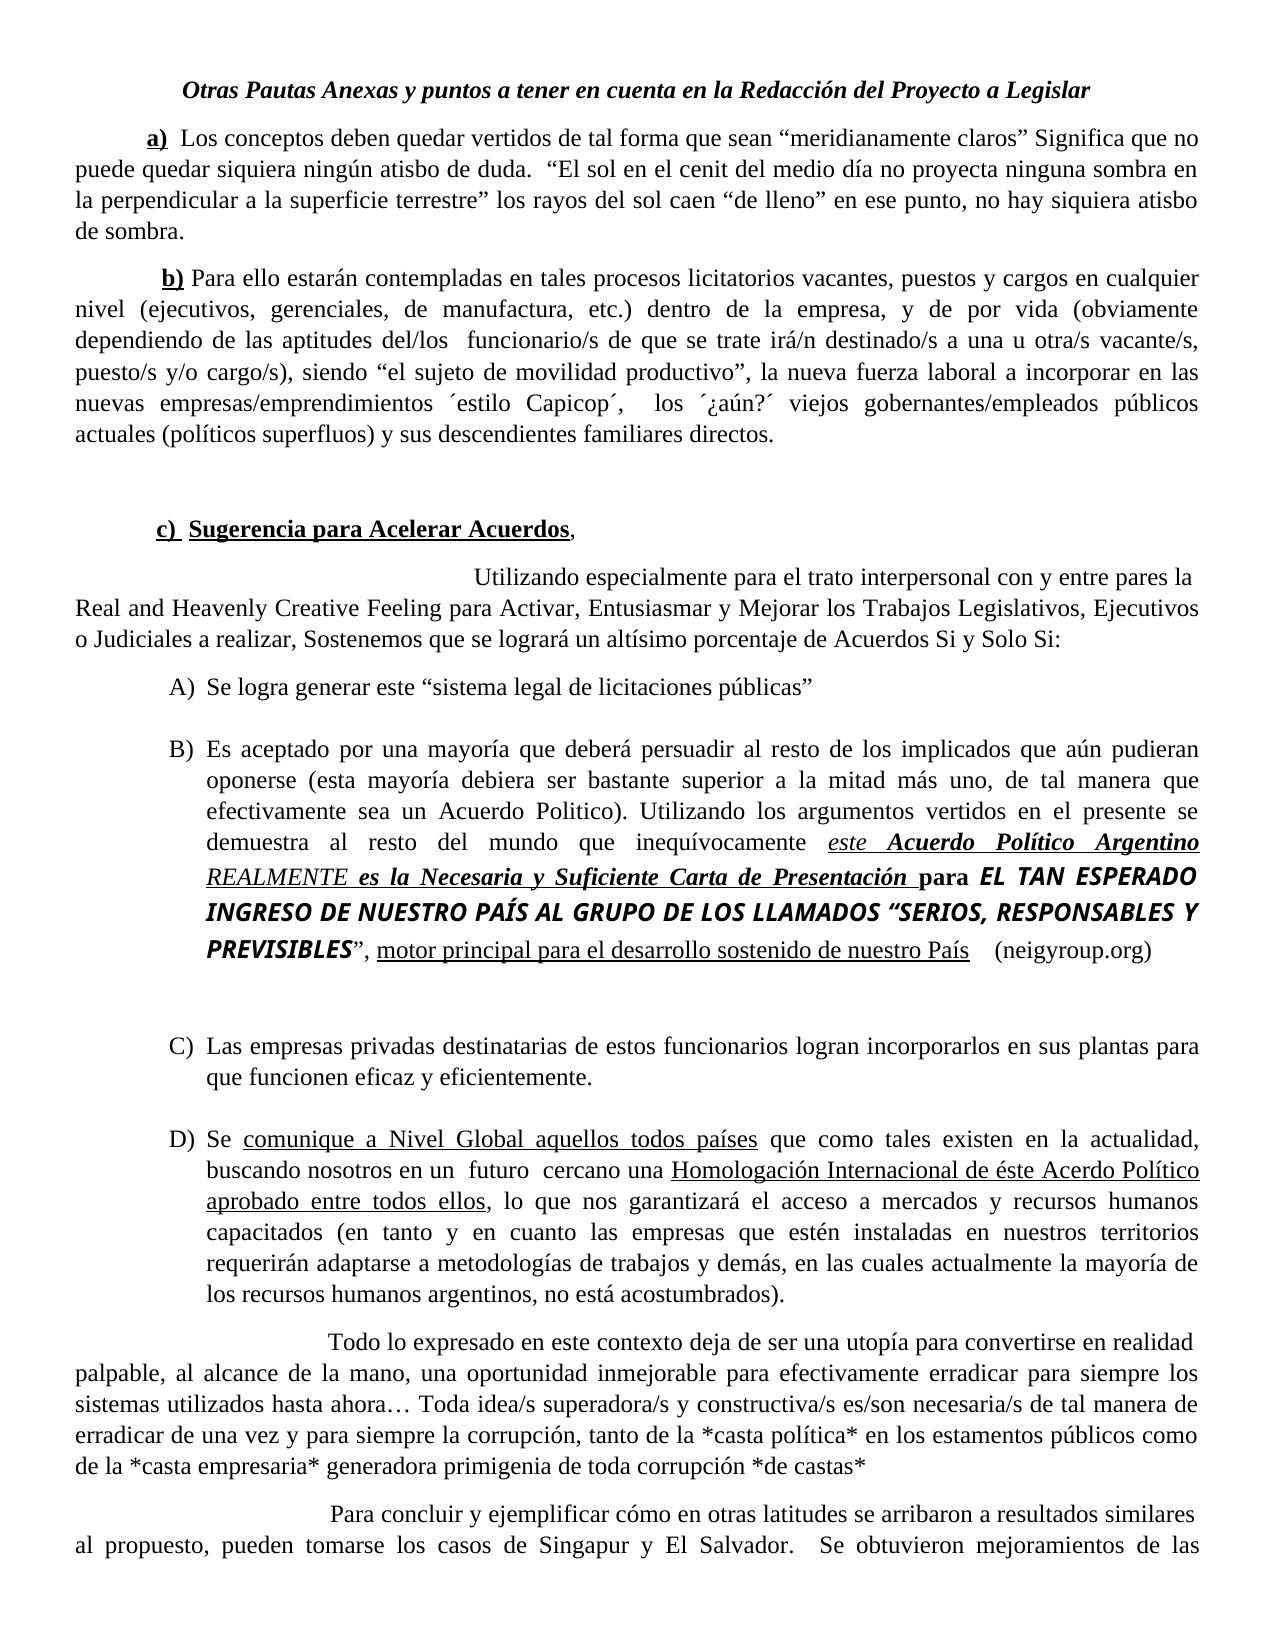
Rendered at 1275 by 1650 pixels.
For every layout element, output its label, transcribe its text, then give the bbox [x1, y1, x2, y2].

text c) Sugerencia para Acelerar Acuerdos, [75, 514, 1200, 543]
text b) Para ello estarán contempladas en tales procesos licitatorios vacantes, puestos y cargos en cualquier nivel (ejecutivos, gerenciales, de manufactura, etc.) dentro de la empresa, y de por vida (obviamente dependiendo de las aptitudes del/los funcionario/s de que se trate irá/n destinado/s a una u otra/s vacante/s, puesto/s y/o cargo/s), siendo “el sujeto de movilidad productivo”, la nueva fuerza laboral a incorporar en las nuevas empresas/emprendimientos ´estilo Capicop´, los ´¿aún?´ viejos gobernantes/empleados públicos actuales (políticos superfluos) y sus descendientes familiares directos. [75, 263, 1200, 447]
list Se comunique a Nivel Global aquellos todos países que como tales existen en la actualidad, buscando nosotros en un futuro cercano una Homologación Internacional de éste Acerdo Político aprobado entre todos ellos, lo que nos garantizará el acceso a mercados y recursos humanos capacitados (en tanto y en cuanto las empresas que estén instaladas en nuestros territorios requerirán adaptarse a metodologías de trabajos y demás, en las cuales actualmente la mayoría de los recursos humanos argentinos, no está acostumbrados). [169, 1124, 1200, 1308]
text a) Los conceptos deben quedar vertidos de tal forma que sean “meridianamente claros” Significa que no puede quedar siquiera ningún atisbo de duda. “El sol en el cenit del medio día no proyecta ninguna sombra en la perpendicular a la superficie terrestre” los rayos del sol caen “de lleno” en ese punto, no hay siquiera atisbo de sombra. [75, 123, 1200, 244]
text Todo lo expresado en este contexto deja de ser una utopía para convertirse en realidad palpable, al alcance de la mano, una oportunidad inmejorable para efectivamente erradicar para siempre los sistemas utilizados hasta ahora… Toda idea/s superadora/s y constructiva/s es/son necesaria/s de tal manera de erradicar de una vez y para siempre la corrupción, tanto de la *casta política* en los estamentos públicos como de la *casta empresaria* generadora primigenia de toda corrupción *de castas* [75, 1327, 1200, 1480]
text Otras Pautas Anexas y puntos a tener en cuenta en la Redacción del Proyecto a Legislar [75, 75, 1200, 104]
list Es aceptado por una mayoría que deberá persuadir al resto de los implicados que aún pudieran oponerse (esta mayoría debiera ser bastante superior a la mitad más uno, de tal manera que efectivamente sea un Acuerdo Politico). Utilizando los argumentos vertidos en el presente se demuestra al resto del mundo que inequívocamente este Acuerdo Político Argentino REALMENTE es la Necesaria y Suficiente Carta de Presentación para EL TAN ESPERADO INGRESO DE NUESTRO PAÍS AL GRUPO DE LOS LLAMADOS “SERIOS, RESPONSABLES Y PREVISIBLES”, motor principal para el desarrollo sostenido de nuestro País (neigyroup.org) [169, 734, 1200, 966]
list Se logra generar este “sistema legal de licitaciones públicas” [169, 672, 1200, 700]
text Utilizando especialmente para el trato interpersonal con y entre pares la Real and Heavenly Creative Feeling para Activar, Entusiasmar y Mejorar los Trabajos Legislativos, Ejecutivos o Judiciales a realizar, Sostenemos que se logrará un altísimo porcentaje de Acuerdos Si y Solo Si: [75, 562, 1200, 653]
list Las empresas privadas destinatarias de estos funcionarios logran incorporarlos en sus plantas para que funcionen eficaz y eficientemente. [169, 1031, 1200, 1091]
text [75, 1499, 1200, 1558]
